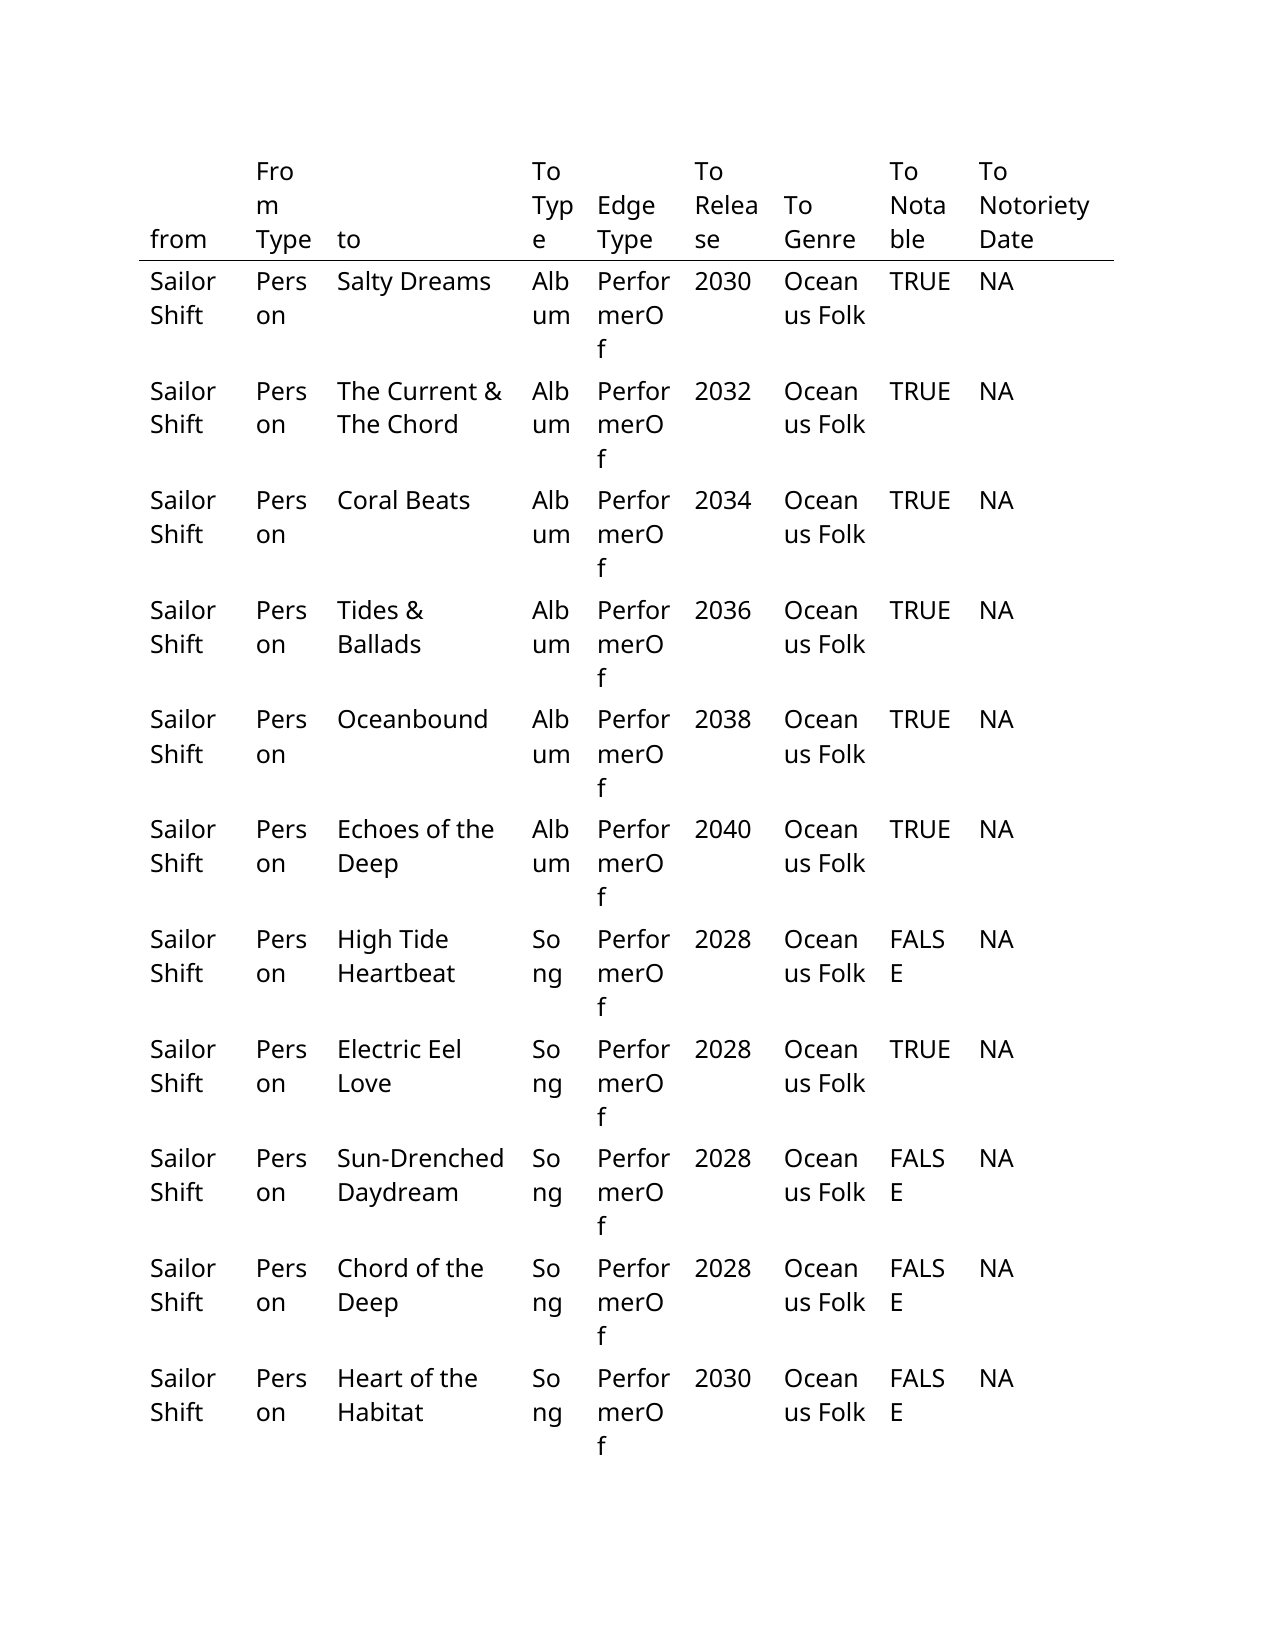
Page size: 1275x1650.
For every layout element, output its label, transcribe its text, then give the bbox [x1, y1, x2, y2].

table_cell Sailor Shift [139, 1137, 244, 1247]
table_cell Oceanus Folk [773, 808, 878, 918]
table_cell PerformerOf [586, 589, 683, 698]
table_cell FALSE [878, 1247, 967, 1357]
table_cell NA [968, 1247, 1114, 1357]
table_cell Oceanus Folk [773, 1247, 878, 1357]
table_cell Echoes of the Deep [326, 808, 521, 918]
table_cell Person [244, 918, 326, 1027]
table_cell Heart of the Habitat [326, 1357, 521, 1466]
table_cell Person [244, 369, 326, 479]
table_cell Person [244, 479, 326, 589]
table_cell Album [521, 369, 586, 479]
table_cell 2040 [683, 808, 772, 918]
table_cell Person [244, 699, 326, 808]
table_cell FALSE [878, 1357, 967, 1466]
table_cell Song [521, 1137, 586, 1247]
table_cell Song [521, 918, 586, 1027]
table_cell PerformerOf [586, 369, 683, 479]
table_cell TRUE [878, 261, 967, 369]
table_cell Oceanus Folk [773, 261, 878, 369]
table_cell Oceanus Folk [773, 479, 878, 589]
table_cell PerformerOf [586, 699, 683, 808]
table_cell Sailor Shift [139, 808, 244, 918]
table_cell Song [521, 1357, 586, 1466]
table_header To Type [521, 150, 586, 260]
table_cell 2028 [683, 1247, 772, 1357]
table_cell PerformerOf [586, 1028, 683, 1137]
table_cell Oceanus Folk [773, 1028, 878, 1137]
table_cell Sun-Drenched Daydream [326, 1137, 521, 1247]
table_cell TRUE [878, 808, 967, 918]
table_cell PerformerOf [586, 1357, 683, 1466]
table_cell Sailor Shift [139, 918, 244, 1027]
table_cell NA [968, 1137, 1114, 1247]
table_cell NA [968, 699, 1114, 808]
table_cell NA [968, 369, 1114, 479]
table_cell Person [244, 589, 326, 698]
table_cell PerformerOf [586, 261, 683, 369]
table_cell TRUE [878, 1028, 967, 1137]
table_cell Oceanus Folk [773, 699, 878, 808]
table_cell PerformerOf [586, 479, 683, 589]
table_cell Coral Beats [326, 479, 521, 589]
table_cell Song [521, 1028, 586, 1137]
table_cell FALSE [878, 1137, 967, 1247]
table_header Edge Type [586, 150, 683, 260]
table_cell Album [521, 479, 586, 589]
table_cell 2038 [683, 699, 772, 808]
table_cell NA [968, 479, 1114, 589]
table_cell 2036 [683, 589, 772, 698]
table_cell Oceanus Folk [773, 1357, 878, 1466]
table_cell Oceanbound [326, 699, 521, 808]
table_cell High Tide Heartbeat [326, 918, 521, 1027]
table_cell Person [244, 1028, 326, 1137]
table_cell Oceanus Folk [773, 1137, 878, 1247]
table_cell Electric Eel Love [326, 1028, 521, 1137]
table_cell PerformerOf [586, 918, 683, 1027]
table_cell Oceanus Folk [773, 589, 878, 698]
table_cell PerformerOf [586, 1137, 683, 1247]
table_cell Album [521, 808, 586, 918]
table_cell NA [968, 589, 1114, 698]
table_cell Person [244, 1137, 326, 1247]
table_cell The Current & The Chord [326, 369, 521, 479]
table_cell Person [244, 1357, 326, 1466]
table_cell Person [244, 808, 326, 918]
table_cell Sailor Shift [139, 479, 244, 589]
table_cell PerformerOf [586, 1247, 683, 1357]
table_cell 2028 [683, 1137, 772, 1247]
table_cell 2032 [683, 369, 772, 479]
table_cell 2028 [683, 918, 772, 1027]
table_cell Sailor Shift [139, 1247, 244, 1357]
table_header To Notable [878, 150, 967, 260]
table_cell NA [968, 1357, 1114, 1466]
table_cell 2030 [683, 261, 772, 369]
table_cell Album [521, 261, 586, 369]
table_cell Person [244, 261, 326, 369]
table_cell TRUE [878, 479, 967, 589]
table_cell 2028 [683, 1028, 772, 1137]
table_cell Tides & Ballads [326, 589, 521, 698]
table_cell Song [521, 1247, 586, 1357]
table_header To Genre [773, 150, 878, 260]
table_cell NA [968, 261, 1114, 369]
table_cell Oceanus Folk [773, 918, 878, 1027]
table_header from [139, 150, 244, 260]
table_cell Sailor Shift [139, 589, 244, 698]
table_header From Type [244, 150, 326, 260]
table_cell Salty Dreams [326, 261, 521, 369]
table_cell Album [521, 589, 586, 698]
table_cell Sailor Shift [139, 699, 244, 808]
table_cell NA [968, 808, 1114, 918]
table_cell Sailor Shift [139, 1357, 244, 1466]
table_cell TRUE [878, 369, 967, 479]
table_header To Notoriety Date [968, 150, 1114, 260]
table_cell TRUE [878, 589, 967, 698]
table_cell Sailor Shift [139, 369, 244, 479]
table_cell TRUE [878, 699, 967, 808]
table_cell Sailor Shift [139, 1028, 244, 1137]
table_header To Release [683, 150, 772, 260]
table_cell 2030 [683, 1357, 772, 1466]
table_cell NA [968, 918, 1114, 1027]
table_cell 2034 [683, 479, 772, 589]
table_cell NA [968, 1028, 1114, 1137]
table_header to [326, 150, 521, 260]
table_cell FALSE [878, 918, 967, 1027]
table_cell Person [244, 1247, 326, 1357]
table_cell Oceanus Folk [773, 369, 878, 479]
table_cell Chord of the Deep [326, 1247, 521, 1357]
table_cell Album [521, 699, 586, 808]
table_cell PerformerOf [586, 808, 683, 918]
table_cell Sailor Shift [139, 261, 244, 369]
